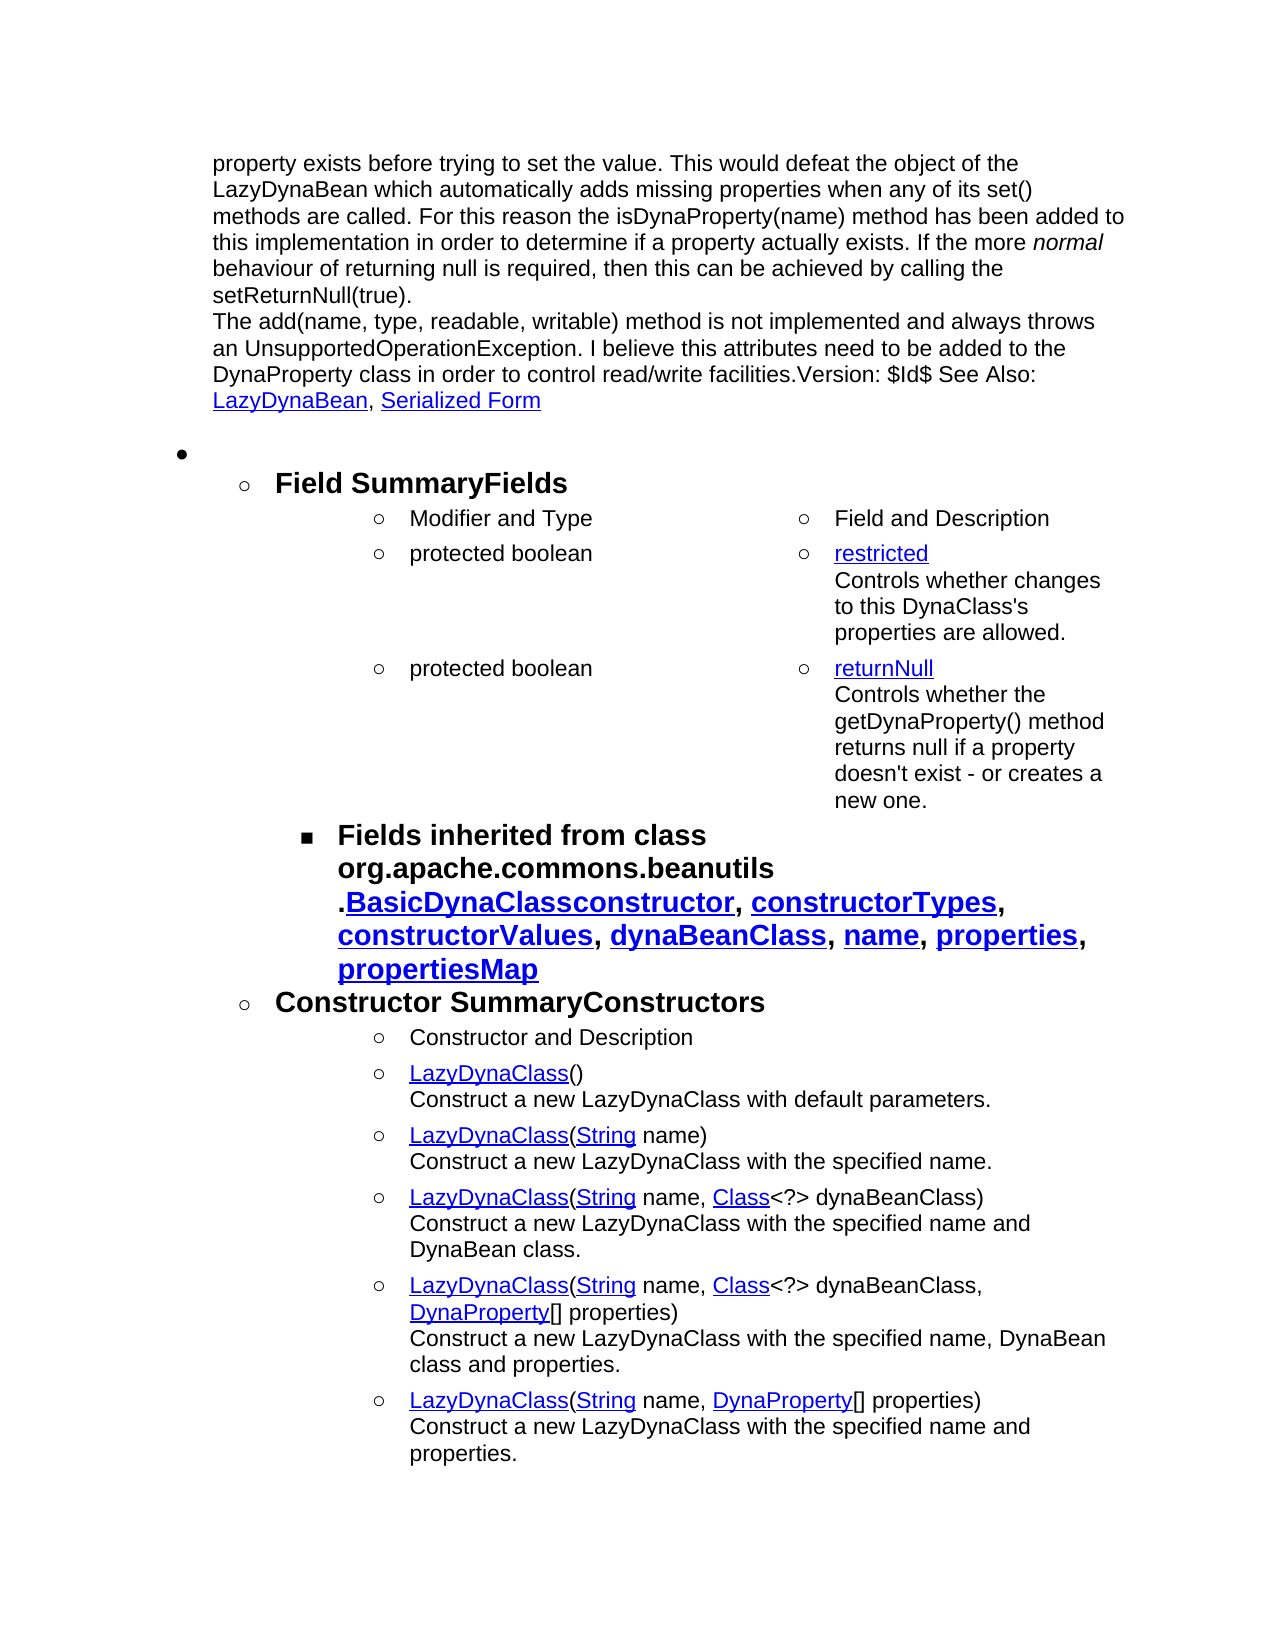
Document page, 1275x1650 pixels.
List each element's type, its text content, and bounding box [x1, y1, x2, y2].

table_cell LazyDynaClass(String name) Construct a new LazyDynaClass with the specified name. [280, 1117, 1130, 1179]
table_cell protected boolean [280, 536, 705, 650]
table_header Modifier and Type [280, 500, 705, 536]
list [175, 150, 1125, 413]
table_cell restricted Controls whether changes to this DynaClass's properties are allowed. [705, 536, 1130, 650]
table_header Constructor and Description [280, 1019, 1130, 1055]
table_cell returnNull Controls whether the getDynaProperty() method returns null if a property doesn't exist - or creates a new one. [705, 650, 1130, 818]
table_cell LazyDynaClass(String name, Class<?> dynaBeanClass) Construct a new LazyDynaClass with the specified name and DynaBean class. [280, 1179, 1130, 1267]
table_cell LazyDynaClass() Construct a new LazyDynaClass with default parameters. [280, 1055, 1130, 1117]
subtitle Constructor SummaryConstructors [237, 986, 1125, 1019]
subtitle Field SummaryFields [237, 466, 1125, 500]
table_cell protected boolean [280, 650, 705, 818]
subtitle Fields inherited from class org.apache.commons.beanutils.BasicDynaClassconstructor, constructorTypes, constructorValues, dynaBeanClass, name, properties, propertiesMap [300, 818, 1125, 986]
table_cell LazyDynaClass(String name, DynaProperty[] properties) Construct a new LazyDynaClass with the specified name and properties. [280, 1382, 1130, 1471]
table_header Field and Description [705, 500, 1130, 536]
table_cell LazyDynaClass(String name, Class<?> dynaBeanClass, DynaProperty[] properties) Construct a new LazyDynaClass with the specified name, DynaBean class and properties. [280, 1268, 1130, 1382]
